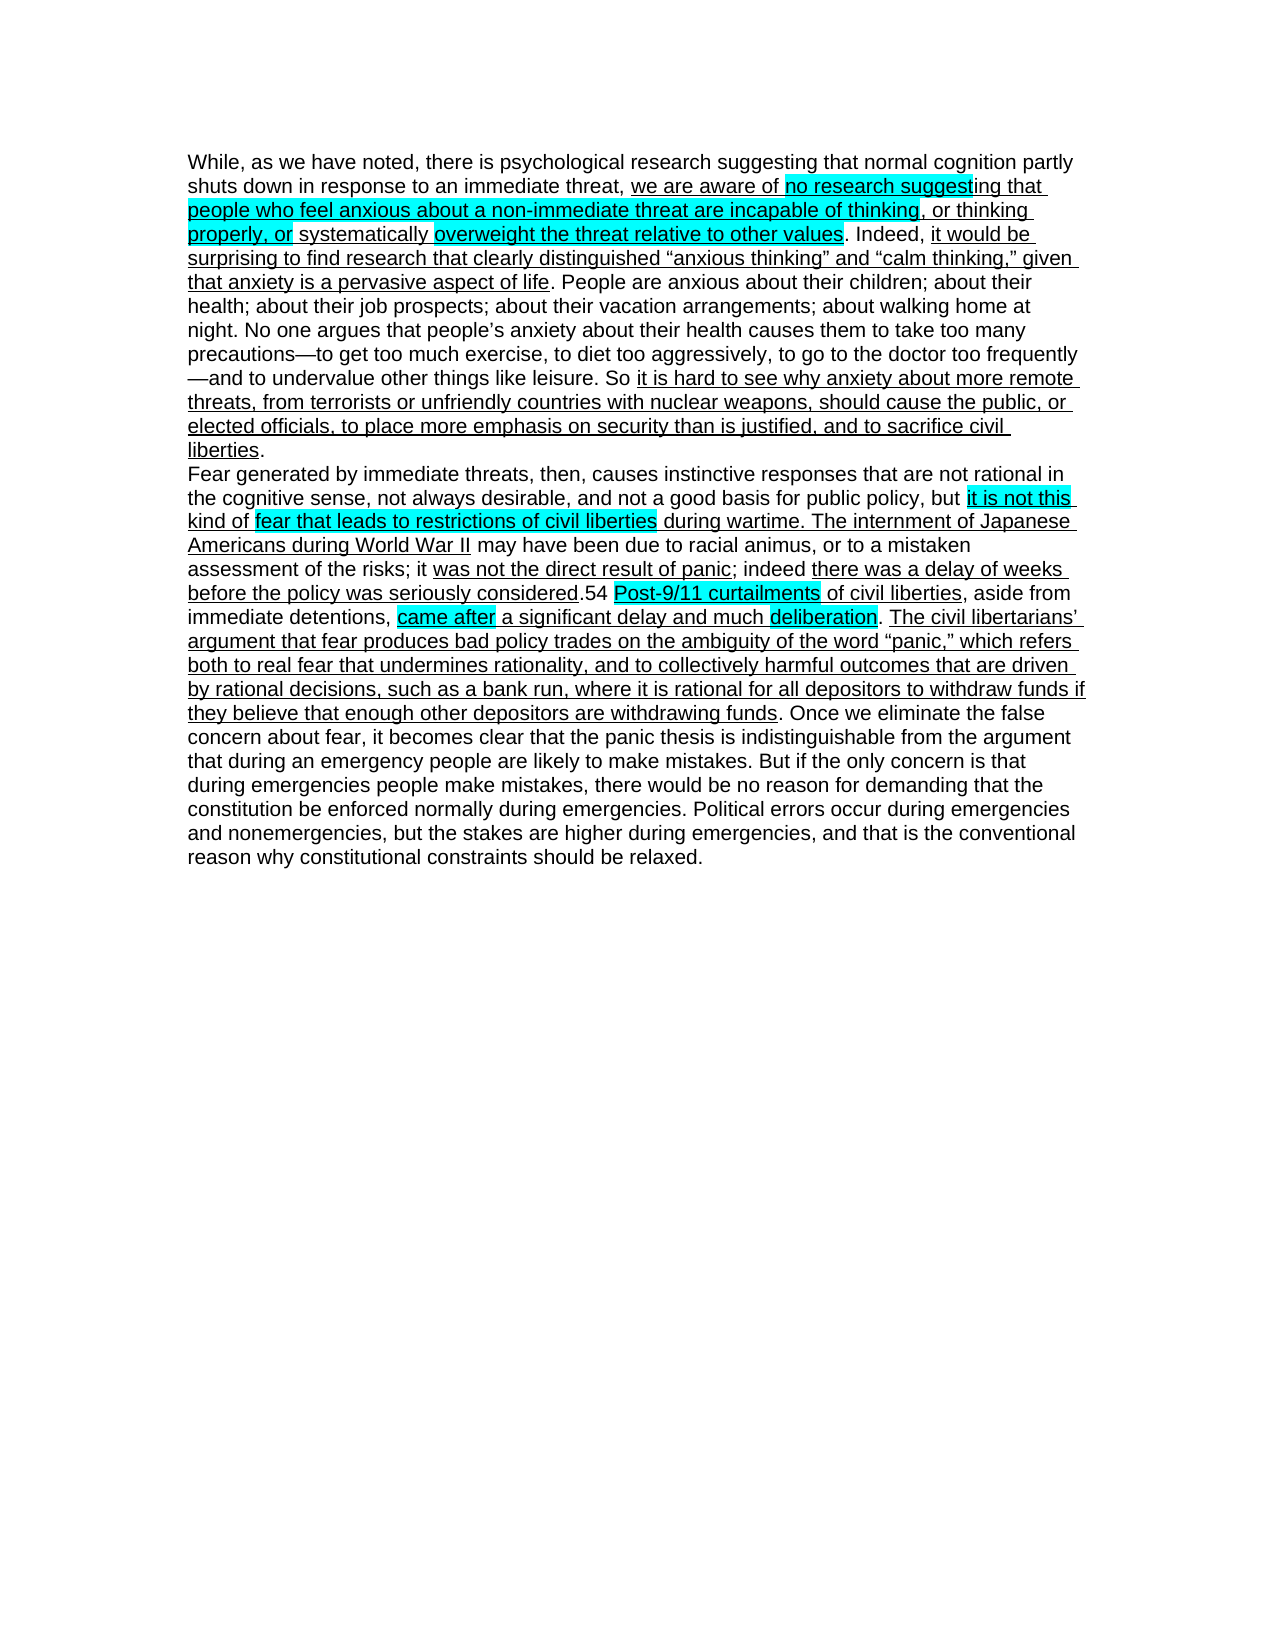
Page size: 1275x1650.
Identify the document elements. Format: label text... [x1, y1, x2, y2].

text Fear generated by immediate threats, then, causes instinctive responses that are not rational in the cognitive sense, not always desirable, and not a good basis for public policy, but it is not this kind of fear that leads to restrictions of civil liberties during wartime. The internment of Japanese Americans during World War II may have been due to racial animus, or to a mistaken assessment of the risks; it was not the direct result of panic; indeed there was a delay of weeks before the policy was seriously considered.54 Post-9/11 curtailments of civil liberties, aside from immediate detentions, came after a significant delay and much deliberation. The civil libertarians’ argument that fear produces bad policy trades on the ambiguity of the word “panic,” which refers both to real fear that undermines rationality, and to collectively harmful outcomes that are driven by rational decisions, such as a bank run, where it is rational for all depositors to withdraw funds if they believe that enough other depositors are withdrawing funds. Once we eliminate the false concern about fear, it becomes clear that the panic thesis is indistinguishable from the argument that during an emergency people are likely to make mistakes. But if the only concern is that during emergencies people make mistakes, there would be no reason for demanding that the constitution be enforced normally during emergencies. Political errors occur during emergencies and nonemergencies, but the stakes are higher during emergencies, and that is the conventional reason why constitutional constraints should be relaxed. [187, 461, 1087, 869]
text While, as we have noted, there is psychological research suggesting that normal cognition partly shuts down in response to an immediate threat, we are aware of no research suggesting that people who feel anxious about a non-immediate threat are incapable of thinking, or thinking properly, or systematically overweight the threat relative to other values. Indeed, it would be surprising to find research that clearly distinguished “anxious thinking” and “calm thinking,” given that anxiety is a pervasive aspect of life. People are anxious about their children; about their health; about their job prospects; about their vacation arrangements; about walking home at night. No one argues that people’s anxiety about their health causes them to take too many precautions—to get too much exercise, to diet too aggressively, to go to the doctor too frequently—and to undervalue other things like leisure. So it is hard to see why anxiety about more remote threats, from terrorists or unfriendly countries with nuclear weapons, should cause the public, or elected officials, to place more emphasis on security than is justified, and to sacrifice civil liberties. [187, 150, 1087, 461]
